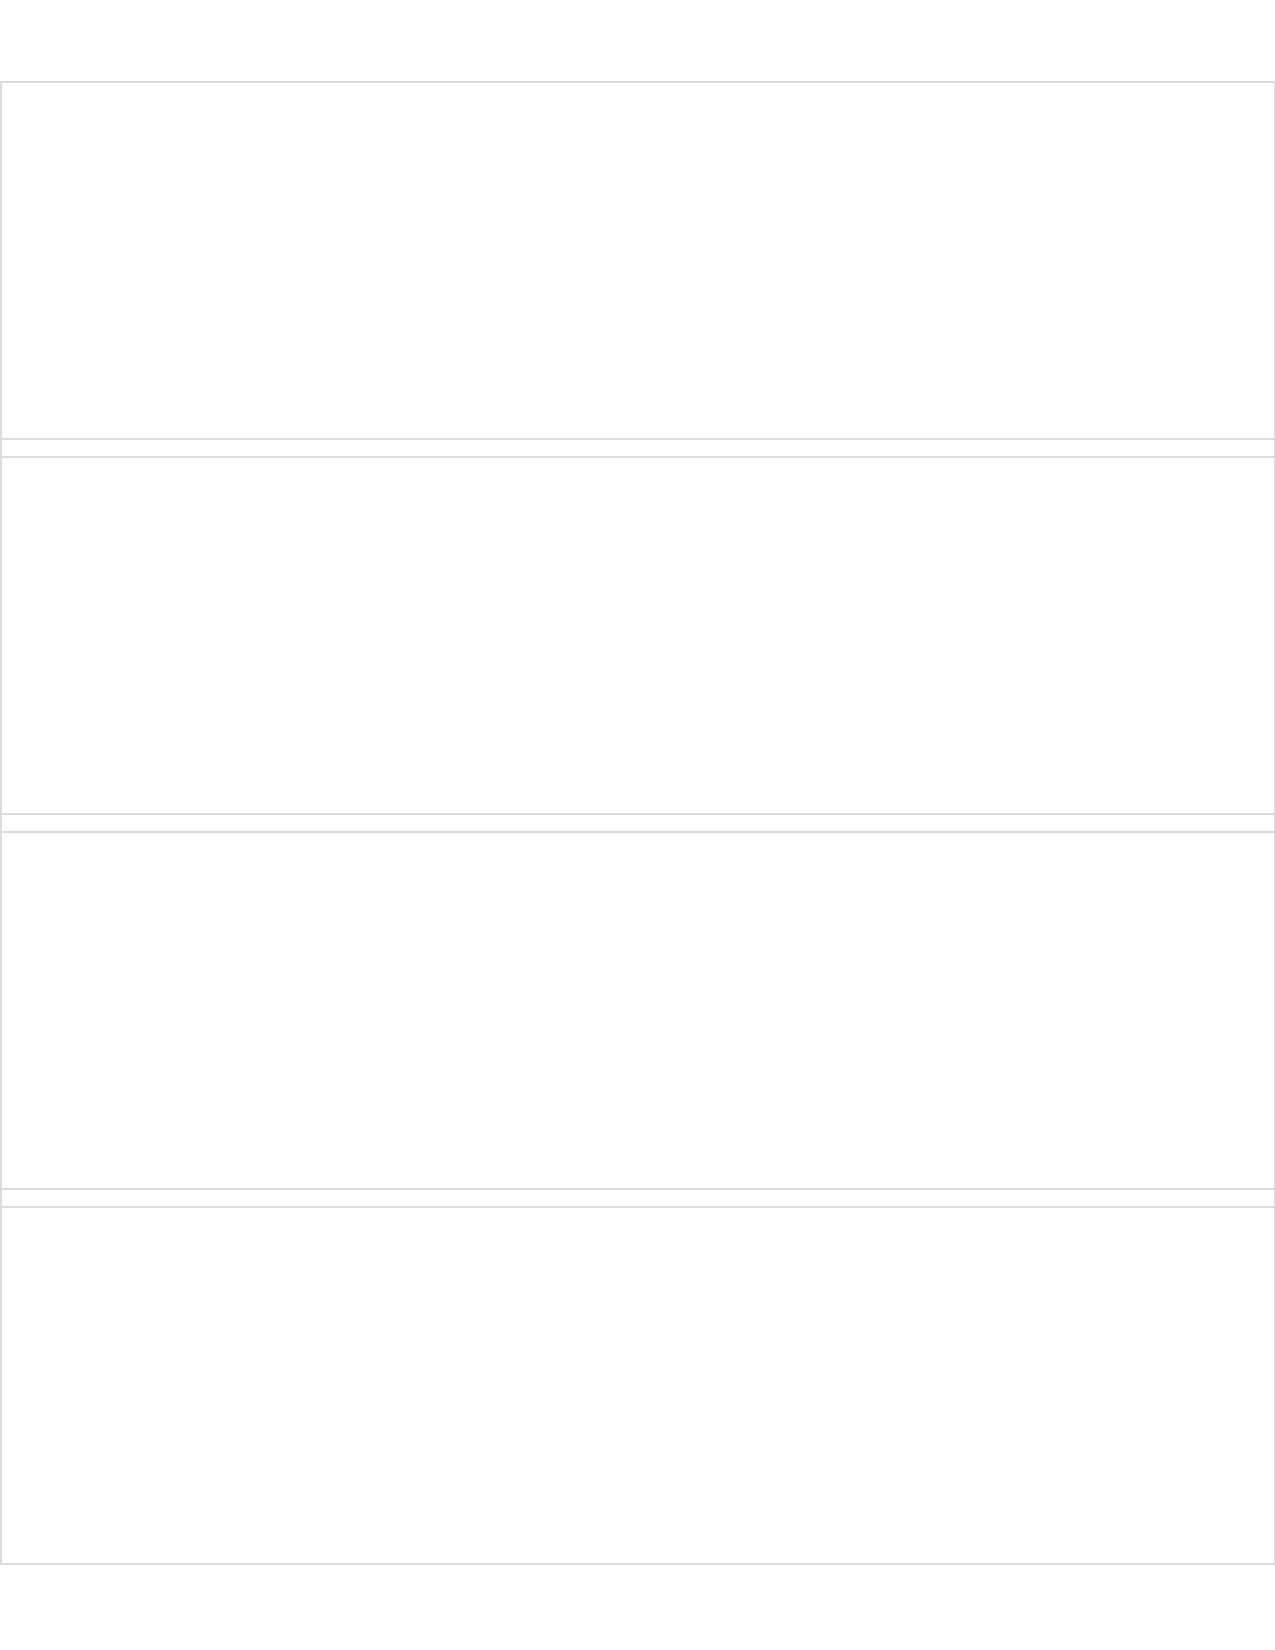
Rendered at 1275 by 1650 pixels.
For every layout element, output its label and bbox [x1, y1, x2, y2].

table_cell [2, 440, 1274, 456]
table_cell [2, 458, 1274, 812]
table_cell [2, 1190, 1274, 1206]
table_header [2, 83, 1274, 437]
table_cell [2, 1208, 1274, 1562]
table_cell [2, 833, 1274, 1187]
table_cell [2, 815, 1274, 831]
